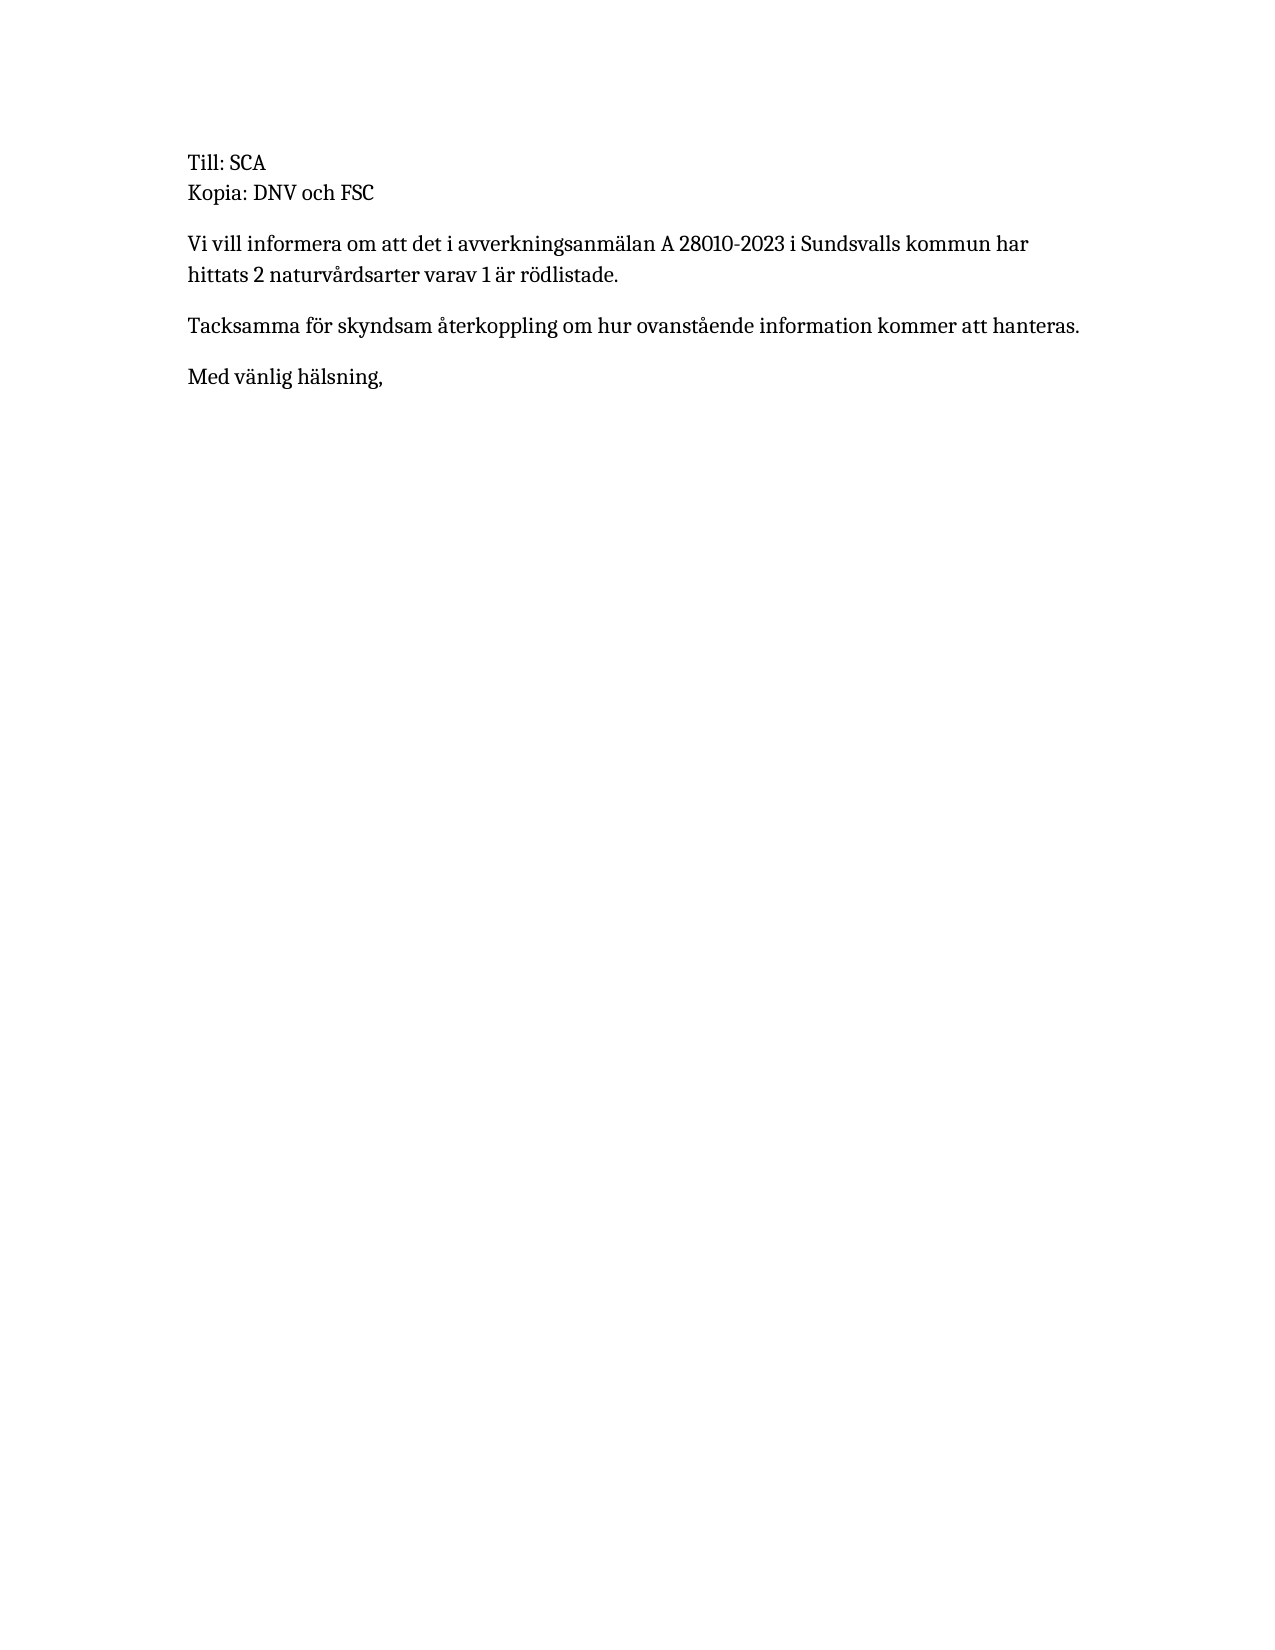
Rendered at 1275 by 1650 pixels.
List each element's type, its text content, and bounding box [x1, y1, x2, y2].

text Vi vill informera om att det i avverkningsanmälan A 28010-2023 i Sundsvalls kommun har hittats 2 naturvårdsarter varav 1 är rödlistade. [187, 231, 1087, 288]
text Med vänlig hälsning, [187, 363, 1087, 420]
text Till: SCA Kopia: DNV och FSC [187, 150, 1087, 207]
text Tacksamma för skyndsam återkoppling om hur ovanstående information kommer att hanteras. [187, 312, 1087, 339]
